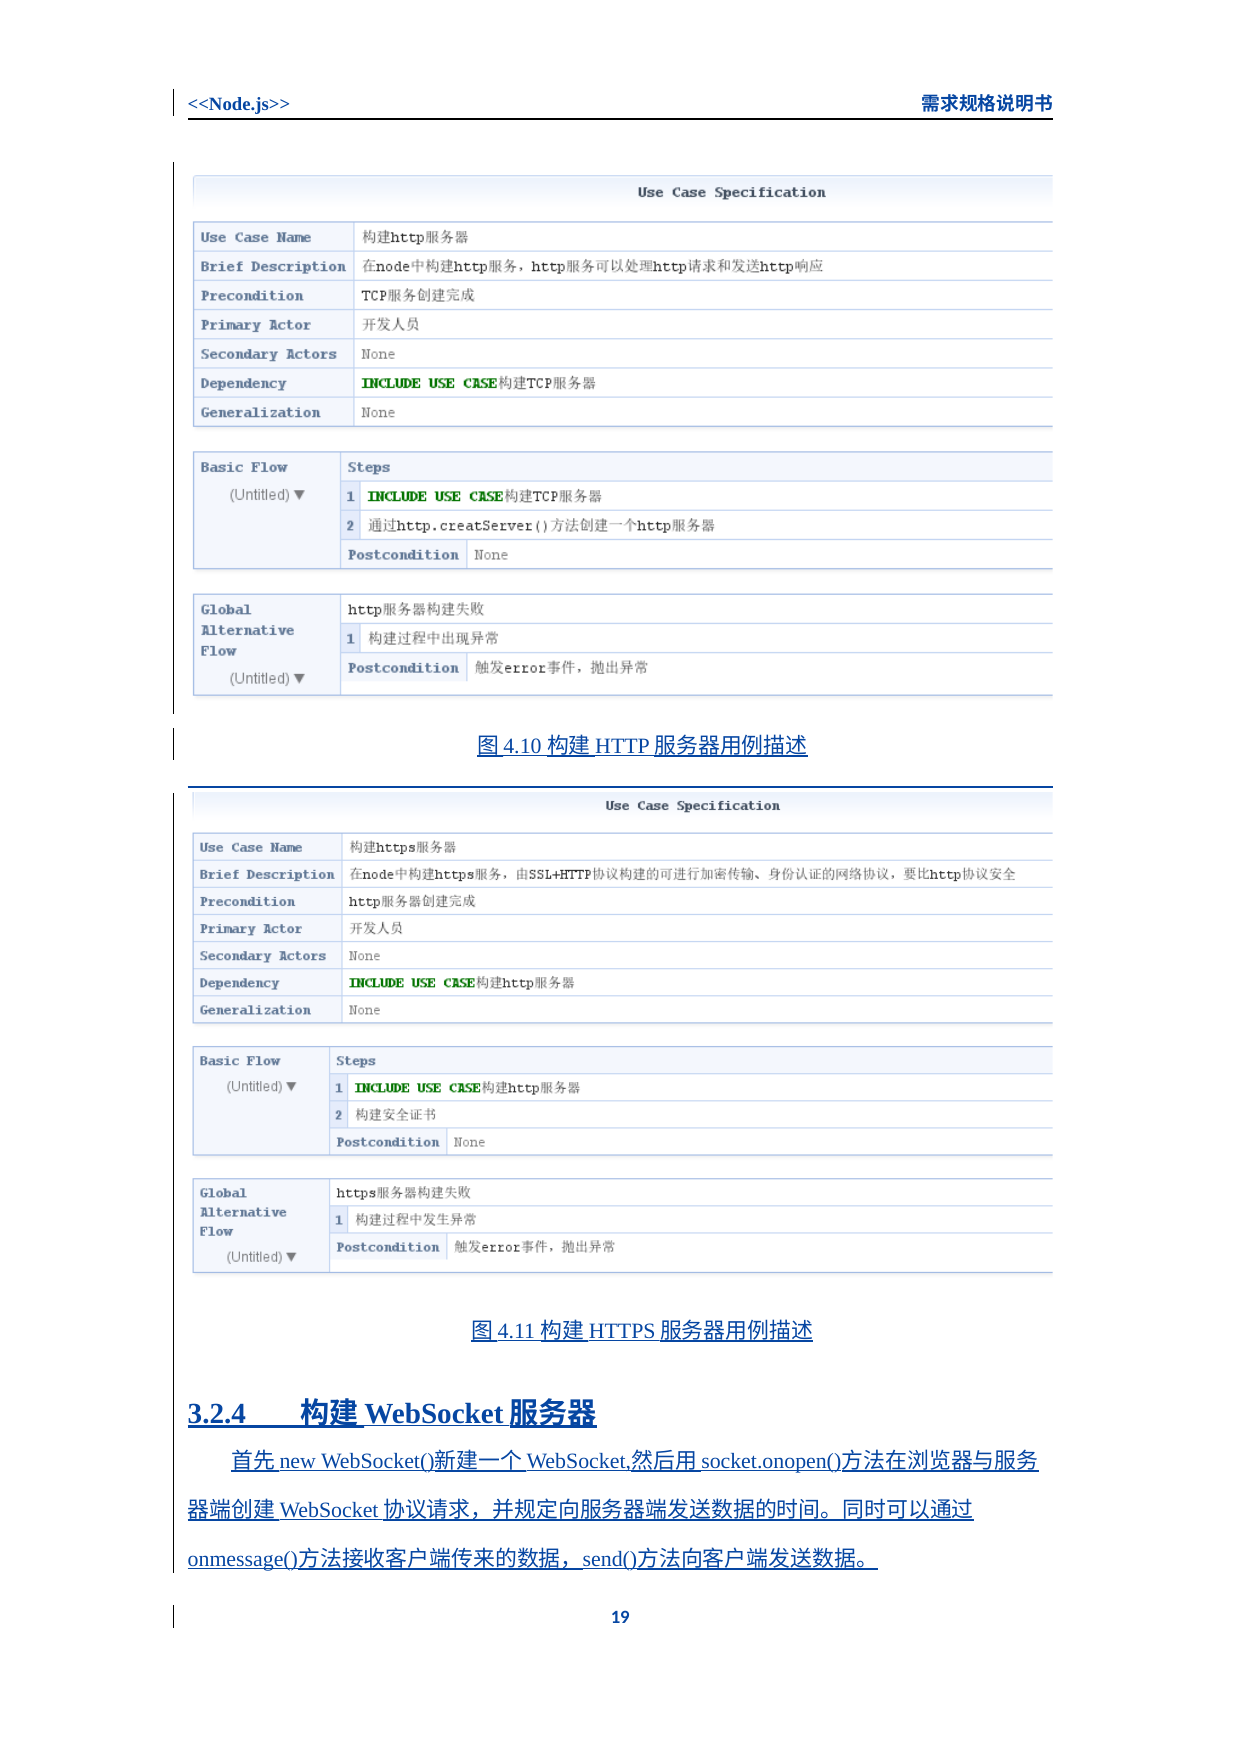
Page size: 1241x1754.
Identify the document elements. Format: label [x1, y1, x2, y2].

picture [187, 175, 1053, 702]
picture [187, 792, 1053, 1281]
